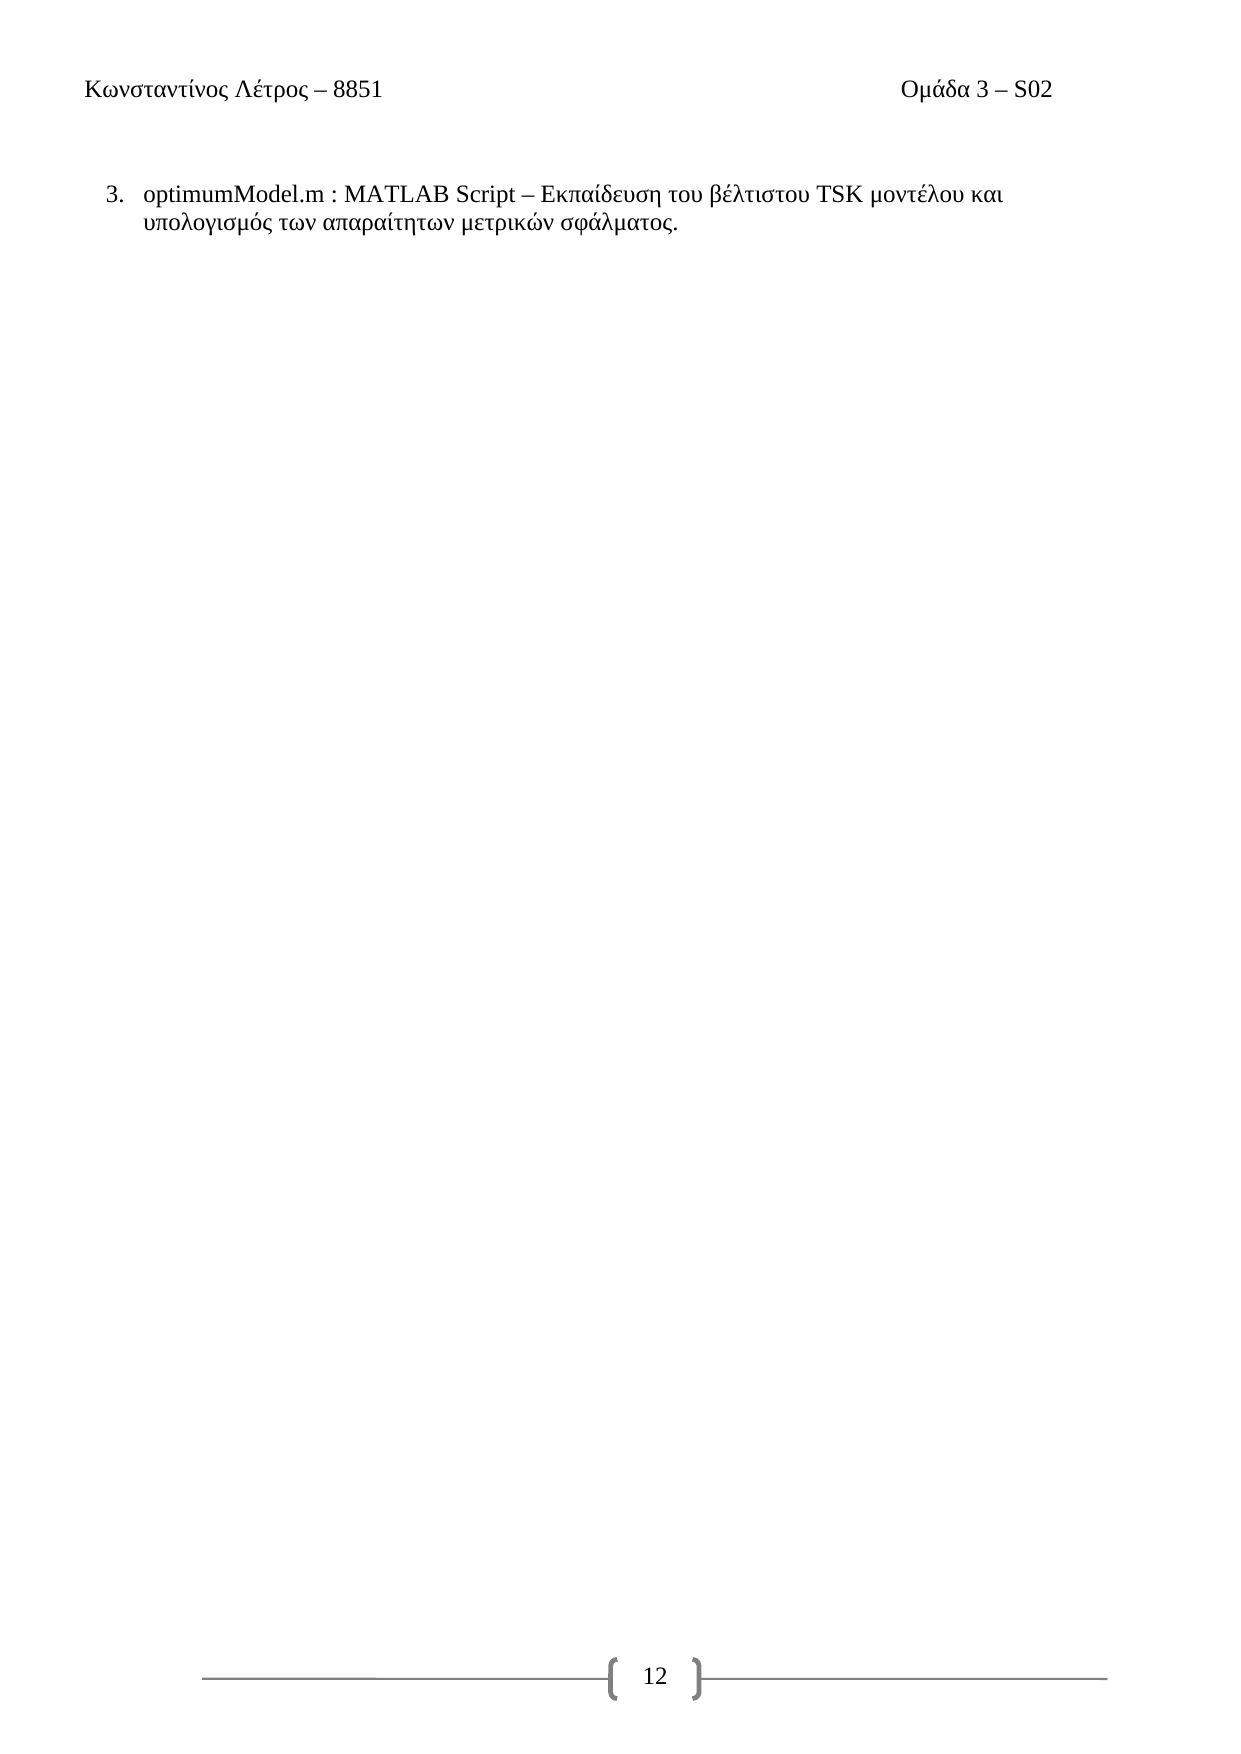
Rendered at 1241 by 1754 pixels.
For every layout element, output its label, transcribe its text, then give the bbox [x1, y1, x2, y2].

list optimumModel.m : MATLAB Script – Εκπαίδευση του βέλτιστου TSK μοντέλου και υπολογισμός των απαραίτητων μετρικών σφάλματος. [106, 179, 1122, 236]
